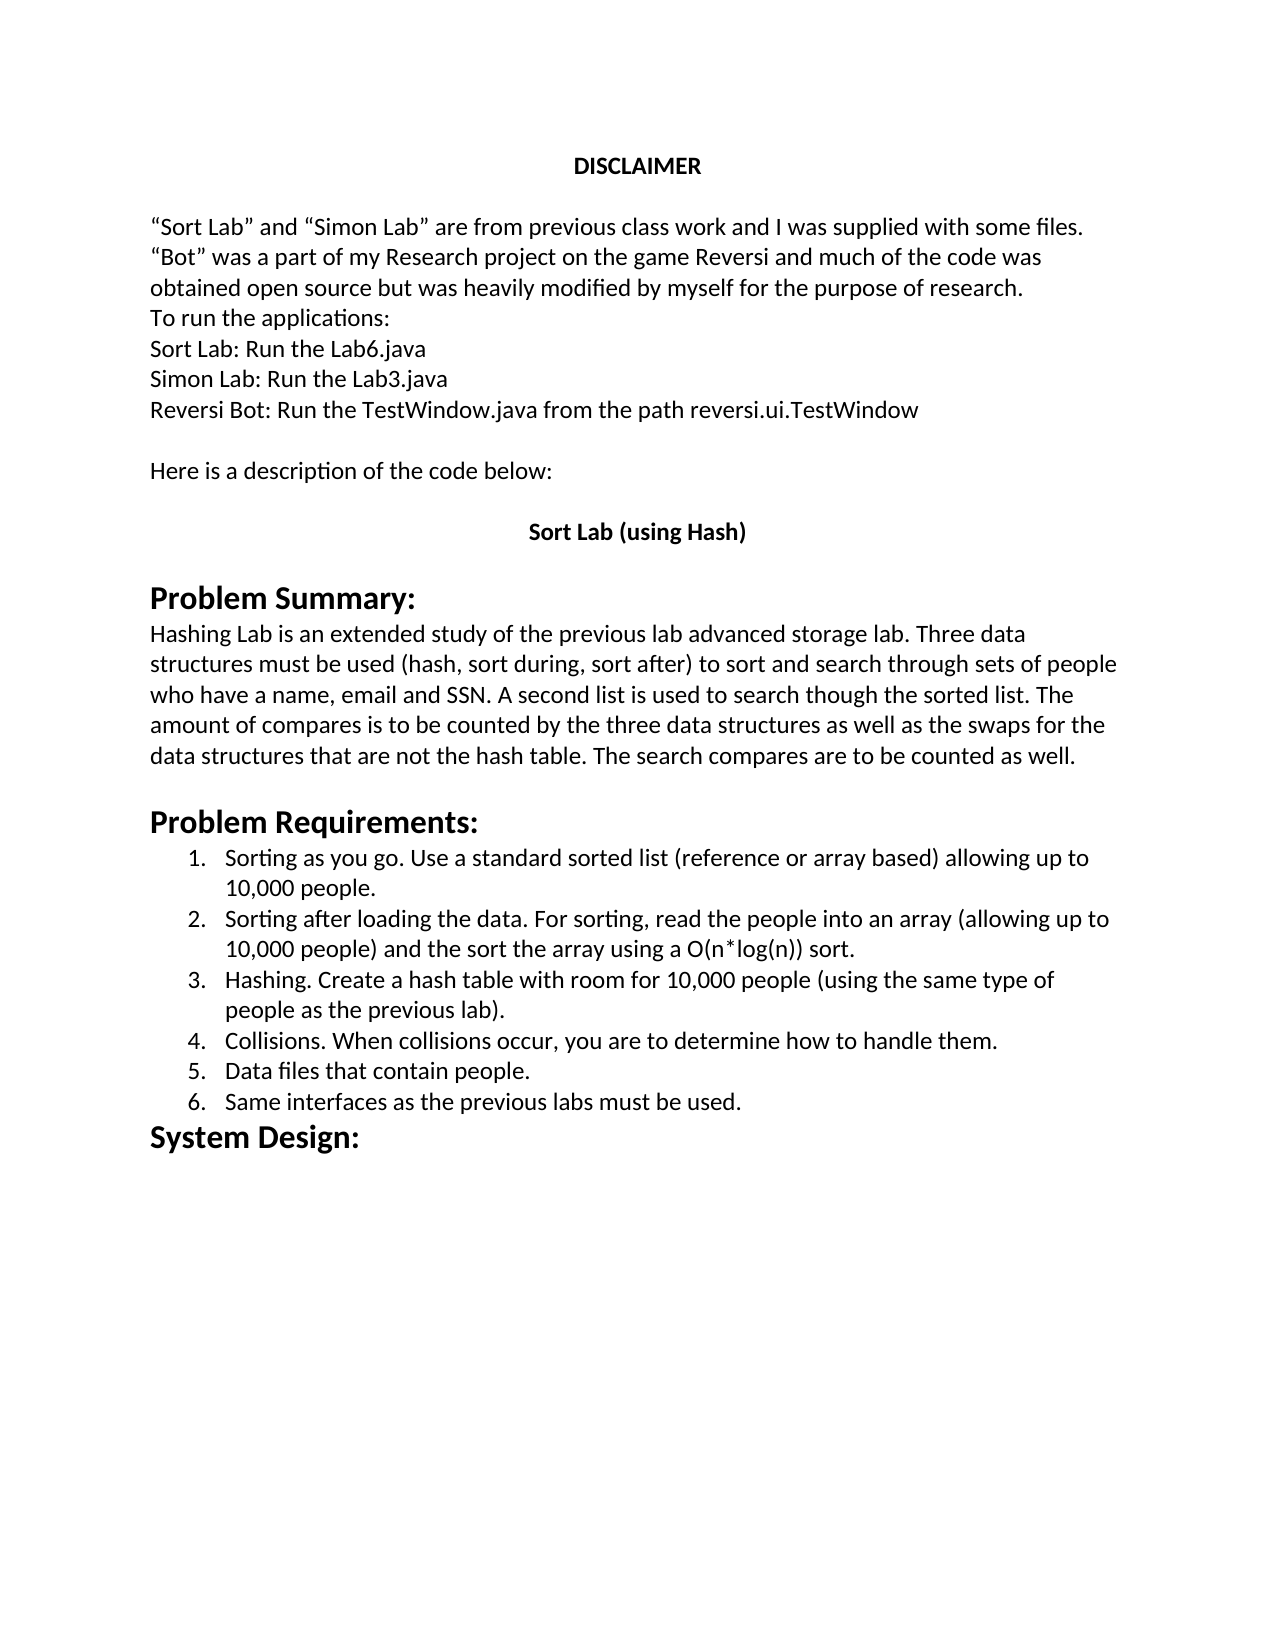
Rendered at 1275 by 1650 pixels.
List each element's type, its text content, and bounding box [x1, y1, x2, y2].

list Data files that contain people. [187, 1056, 1125, 1086]
text Hashing Lab is an extended study of the previous lab advanced storage lab. Three data structures must be used (hash, sort during, sort after) to sort and search through sets of people who have a name, email and SSN. A second list is used to search though the sorted list. The amount of compares is to be counted by the three data structures as well as the swaps for the data structures that are not the hash table. The search compares are to be counted as well. [150, 618, 1125, 771]
list Same interfaces as the previous labs must be used. [187, 1086, 1125, 1117]
text “Sort Lab” and “Simon Lab” are from previous class work and I was supplied with some files. “Bot” was a part of my Research project on the game Reversi and much of the code was obtained open source but was heavily modified by myself for the purpose of research. [150, 211, 1125, 303]
text Problem Summary: [150, 577, 1125, 618]
list Hashing. Create a hash table with room for 10,000 people (using the same type of people as the previous lab). [187, 964, 1125, 1025]
text Simon Lab: Run the Lab3.java [150, 364, 1125, 394]
text System Design: [150, 1117, 1125, 1157]
text Here is a description of the code below: [150, 455, 1125, 486]
list Collisions. When collisions occur, you are to determine how to handle them. [187, 1025, 1125, 1056]
list Sorting after loading the data. For sorting, read the people into an array (allowing up to 10,000 people) and the sort the array using a O(n*log(n)) sort. [187, 903, 1125, 964]
text Sort Lab: Run the Lab6.java [150, 333, 1125, 364]
text DISCLAIMER [150, 150, 1125, 181]
text To run the applications: [150, 303, 1125, 333]
text Reversi Bot: Run the TestWindow.java from the path reversi.ui.TestWindow [150, 394, 1125, 425]
list Sorting as you go. Use a standard sorted list (reference or array based) allowing up to 10,000 people. [187, 842, 1125, 903]
text Sort Lab (using Hash) [150, 516, 1125, 547]
text Problem Requirements: [150, 801, 1125, 842]
